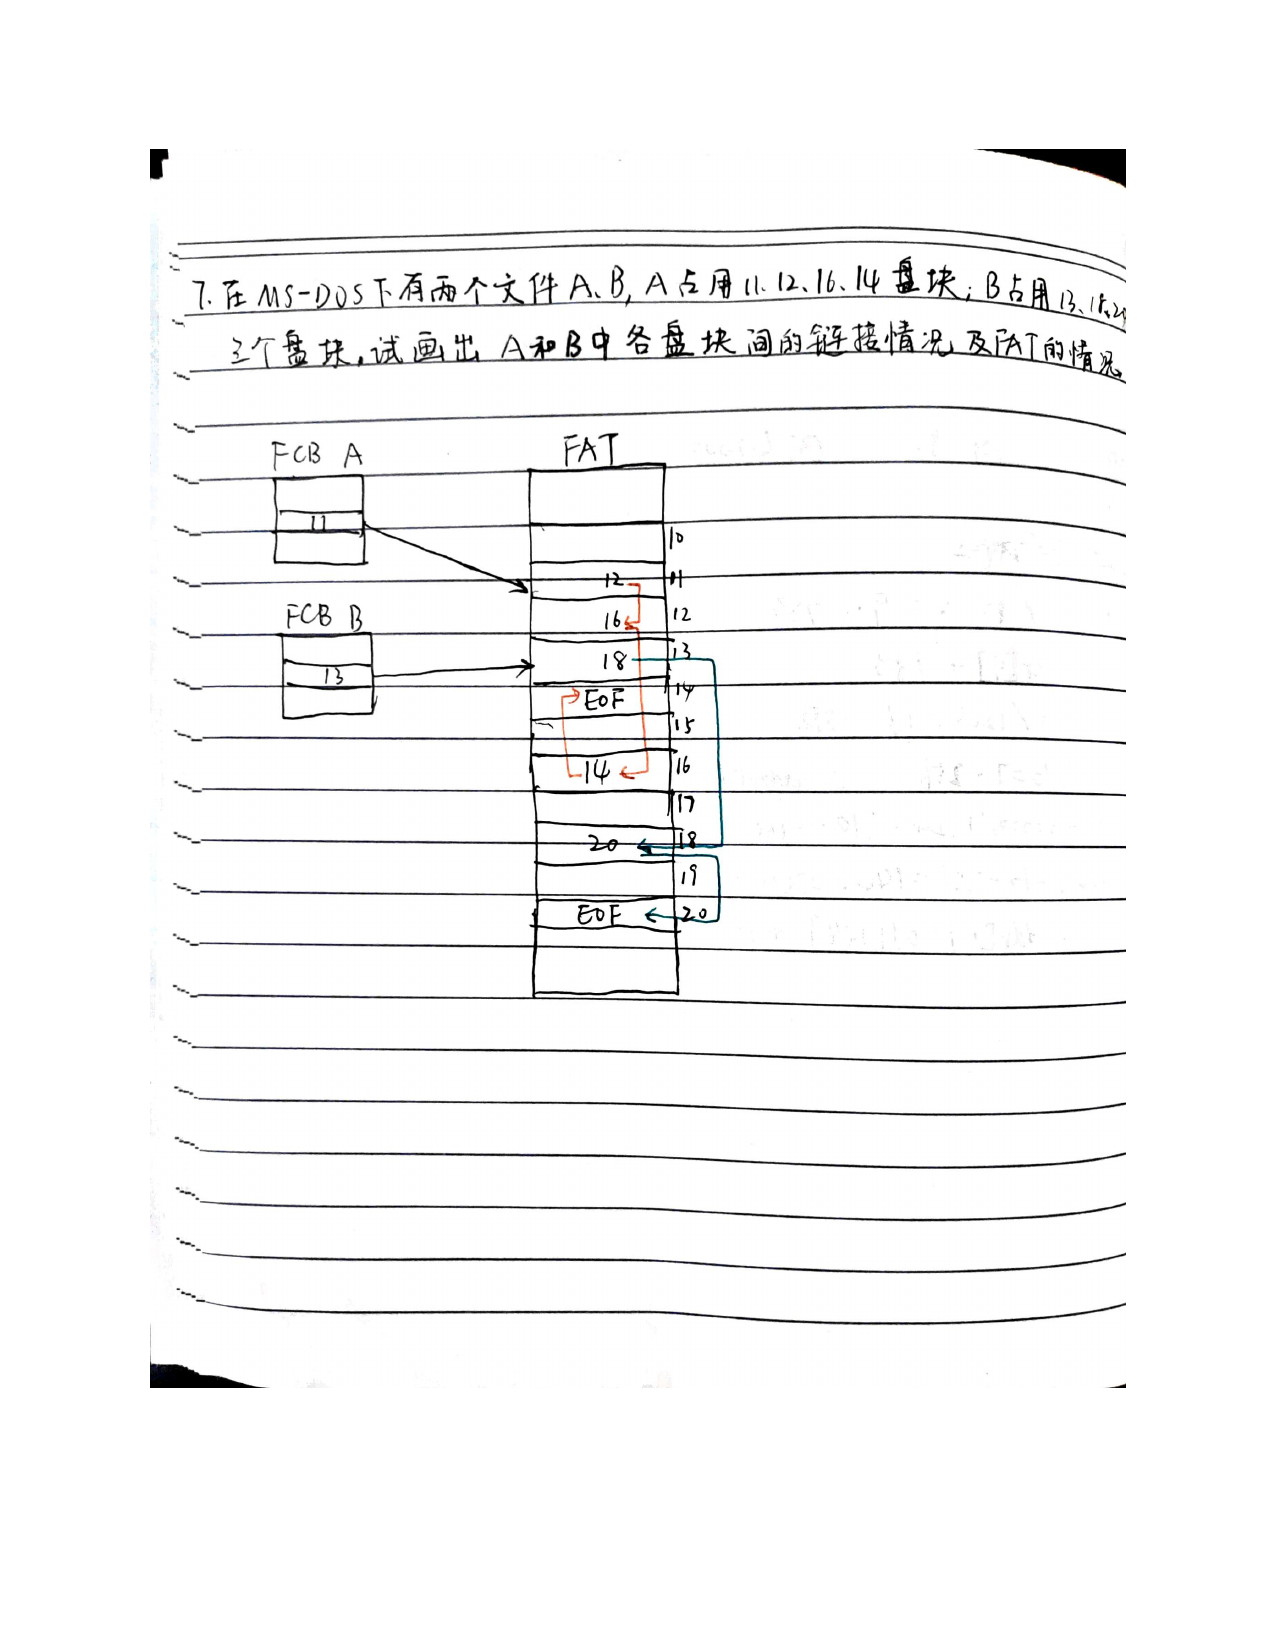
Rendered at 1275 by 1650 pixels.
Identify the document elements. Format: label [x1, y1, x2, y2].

picture [150, 149, 1126, 1388]
